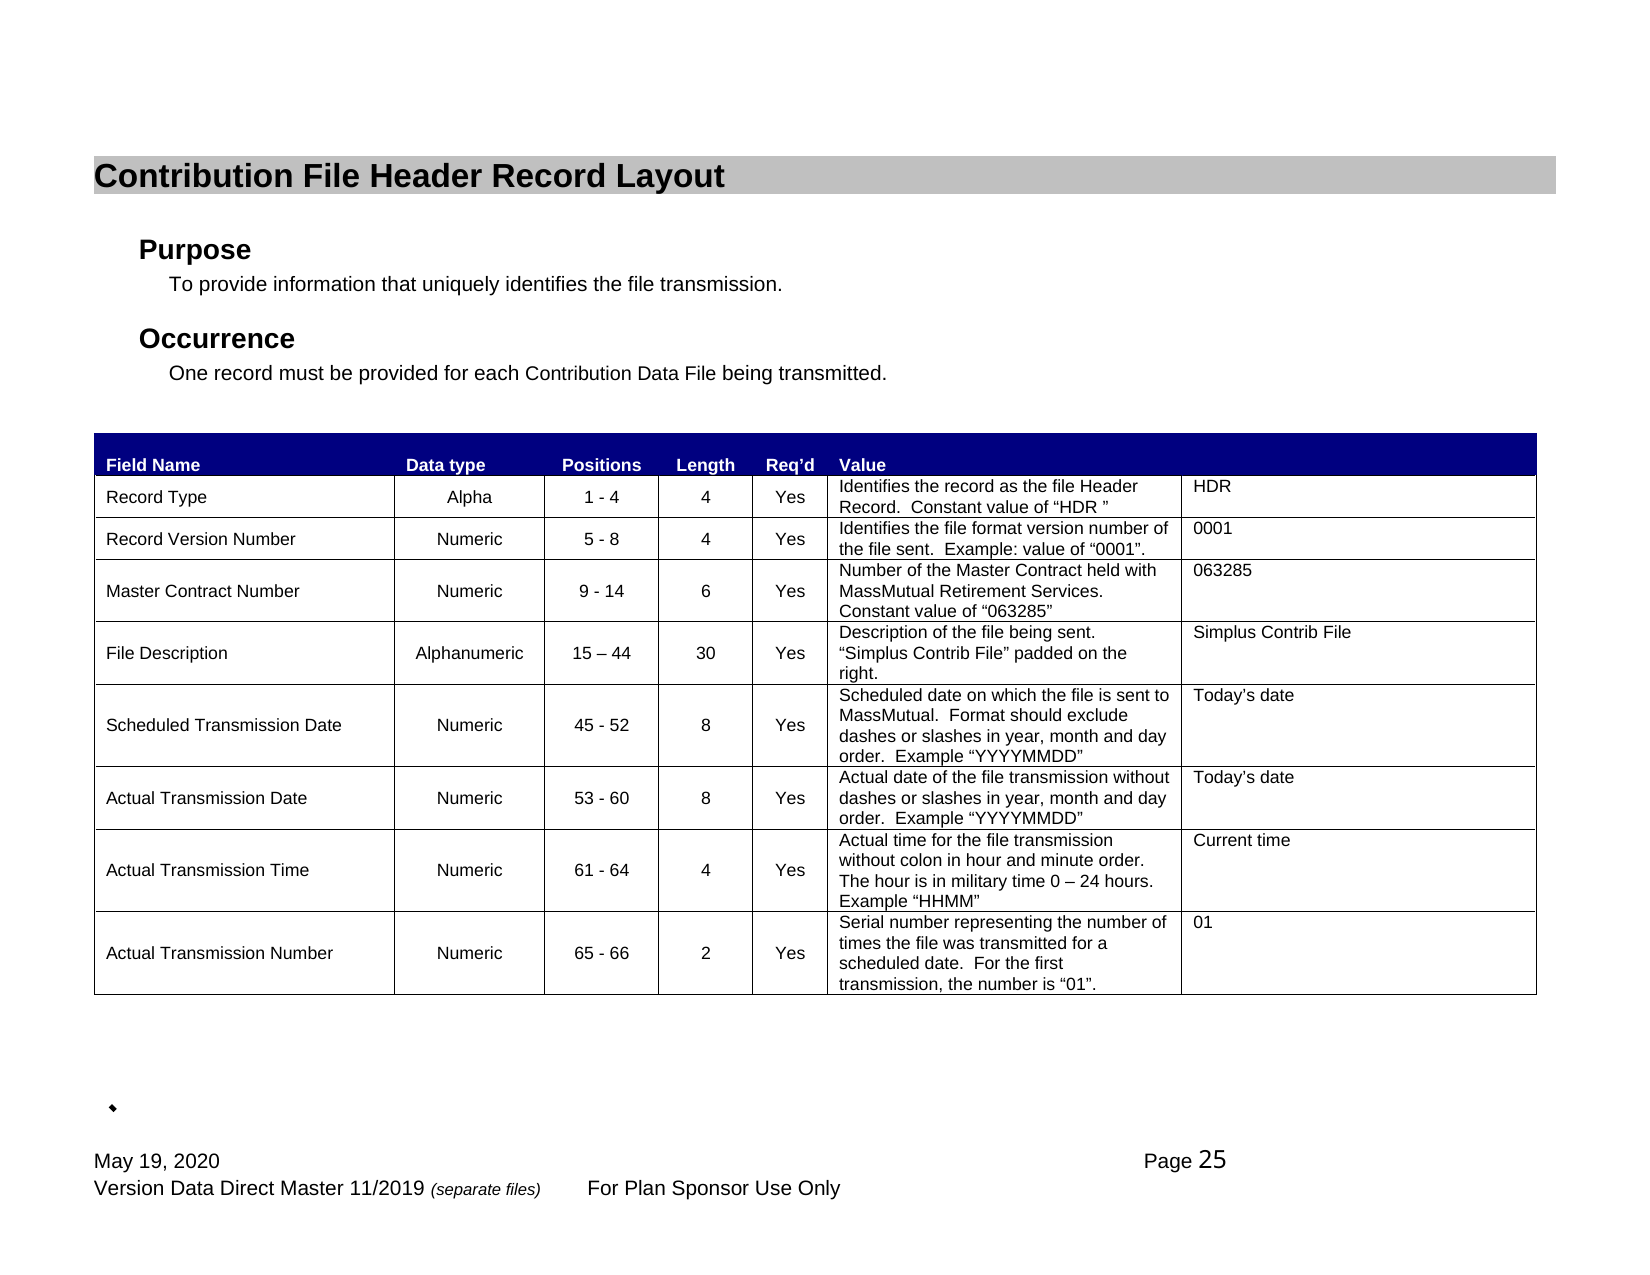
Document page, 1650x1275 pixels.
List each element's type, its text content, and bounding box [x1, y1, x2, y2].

table_header Length [660, 435, 752, 475]
table_cell 45 - 52 [545, 685, 658, 766]
table_cell 30 [659, 622, 752, 683]
table_cell 61 - 64 [545, 830, 658, 911]
table_cell Numeric [395, 518, 544, 559]
table_cell Yes [753, 912, 827, 994]
table_cell Numeric [395, 830, 544, 911]
table_cell Actual Transmission Date [95, 767, 394, 828]
table_cell 9 - 14 [545, 560, 658, 621]
table_header Req’d [753, 435, 827, 475]
text One record must be provided for each Contribution Data File being transmitted. [94, 361, 1556, 385]
table_cell 1 - 4 [545, 476, 658, 517]
table_cell Description of the file being sent. “Simplus Contrib File” padded on the right. [828, 622, 1181, 683]
table_cell Scheduled date on which the file is sent to MassMutual. Format should exclude dashes or slashes in year, month and day order. Example “YYYYMMDD” [828, 685, 1181, 766]
table_cell 15 – 44 [545, 622, 658, 683]
table_cell Numeric [395, 912, 544, 994]
table_cell 4 [659, 518, 752, 559]
table_cell Actual Transmission Number [95, 912, 394, 994]
table_cell Today’s date [1182, 766, 1536, 828]
table_cell 65 - 66 [545, 912, 658, 994]
table_cell Actual Transmission Time [95, 830, 394, 911]
table_cell Alpha [395, 476, 544, 517]
table_header [1183, 435, 1536, 475]
table_cell Yes [753, 622, 827, 683]
table_cell Numeric [395, 560, 544, 621]
table_header Value [828, 435, 1181, 475]
table_cell Current time [1182, 829, 1536, 911]
table_cell Serial number representing the number of times the file was transmitted for a scheduled date. For the first transmission, the number is “01”. [828, 912, 1181, 994]
text Contribution File Header Record Layout [94, 156, 1556, 194]
table_cell Master Contract Number [95, 560, 394, 621]
table_cell Yes [753, 560, 827, 621]
table_cell Number of the Master Contract held with MassMutual Retirement Services. Constant value of “063285” [828, 560, 1181, 621]
table_cell HDR [1182, 475, 1536, 517]
table_header Data type [395, 435, 544, 475]
table_cell 6 [659, 560, 752, 621]
table_cell 4 [659, 476, 752, 517]
table_cell Actual time for the file transmission without colon in hour and minute order. The hour is in military time 0 – 24 hours. Example “HHMM” [828, 830, 1181, 911]
table_cell Alphanumeric [395, 622, 544, 683]
table_cell Simplus Contrib File [1182, 621, 1536, 683]
table_cell Numeric [395, 767, 544, 828]
table_cell Yes [753, 830, 827, 911]
table_cell Yes [753, 476, 827, 517]
table_cell Record Type [95, 476, 394, 517]
table_cell Identifies the record as the file Header Record. Constant value of “HDR ” [828, 476, 1181, 517]
table_cell Yes [753, 767, 827, 828]
table_cell 5 - 8 [545, 518, 658, 559]
table_cell 0001 [1182, 517, 1536, 559]
subtitle Occurrence [94, 322, 1556, 355]
table_cell 53 - 60 [545, 767, 658, 828]
table_cell Numeric [395, 685, 544, 766]
text To provide information that uniquely identifies the file transmission. [94, 271, 1556, 295]
table_cell Yes [753, 518, 827, 559]
table_cell Scheduled Transmission Date [95, 685, 394, 766]
table_cell Yes [753, 685, 827, 766]
table_cell 4 [659, 830, 752, 911]
table_cell 8 [659, 685, 752, 766]
table_cell File Description [95, 622, 394, 683]
table_cell 063285 [1182, 559, 1536, 621]
table_cell 8 [659, 767, 752, 828]
table_cell 2 [659, 912, 752, 994]
table_header Positions [545, 435, 658, 475]
table_cell Identifies the file format version number of the file sent. Example: value of “0001”. [828, 518, 1181, 559]
subtitle Purpose [94, 233, 1556, 265]
table_cell Actual date of the file transmission without dashes or slashes in year, month and day order. Example “YYYYMMDD” [828, 767, 1181, 828]
table_cell 01 [1182, 911, 1536, 994]
table_cell Today’s date [1182, 684, 1536, 766]
table_header Field Name [95, 435, 394, 475]
table_cell Record Version Number [95, 518, 394, 559]
